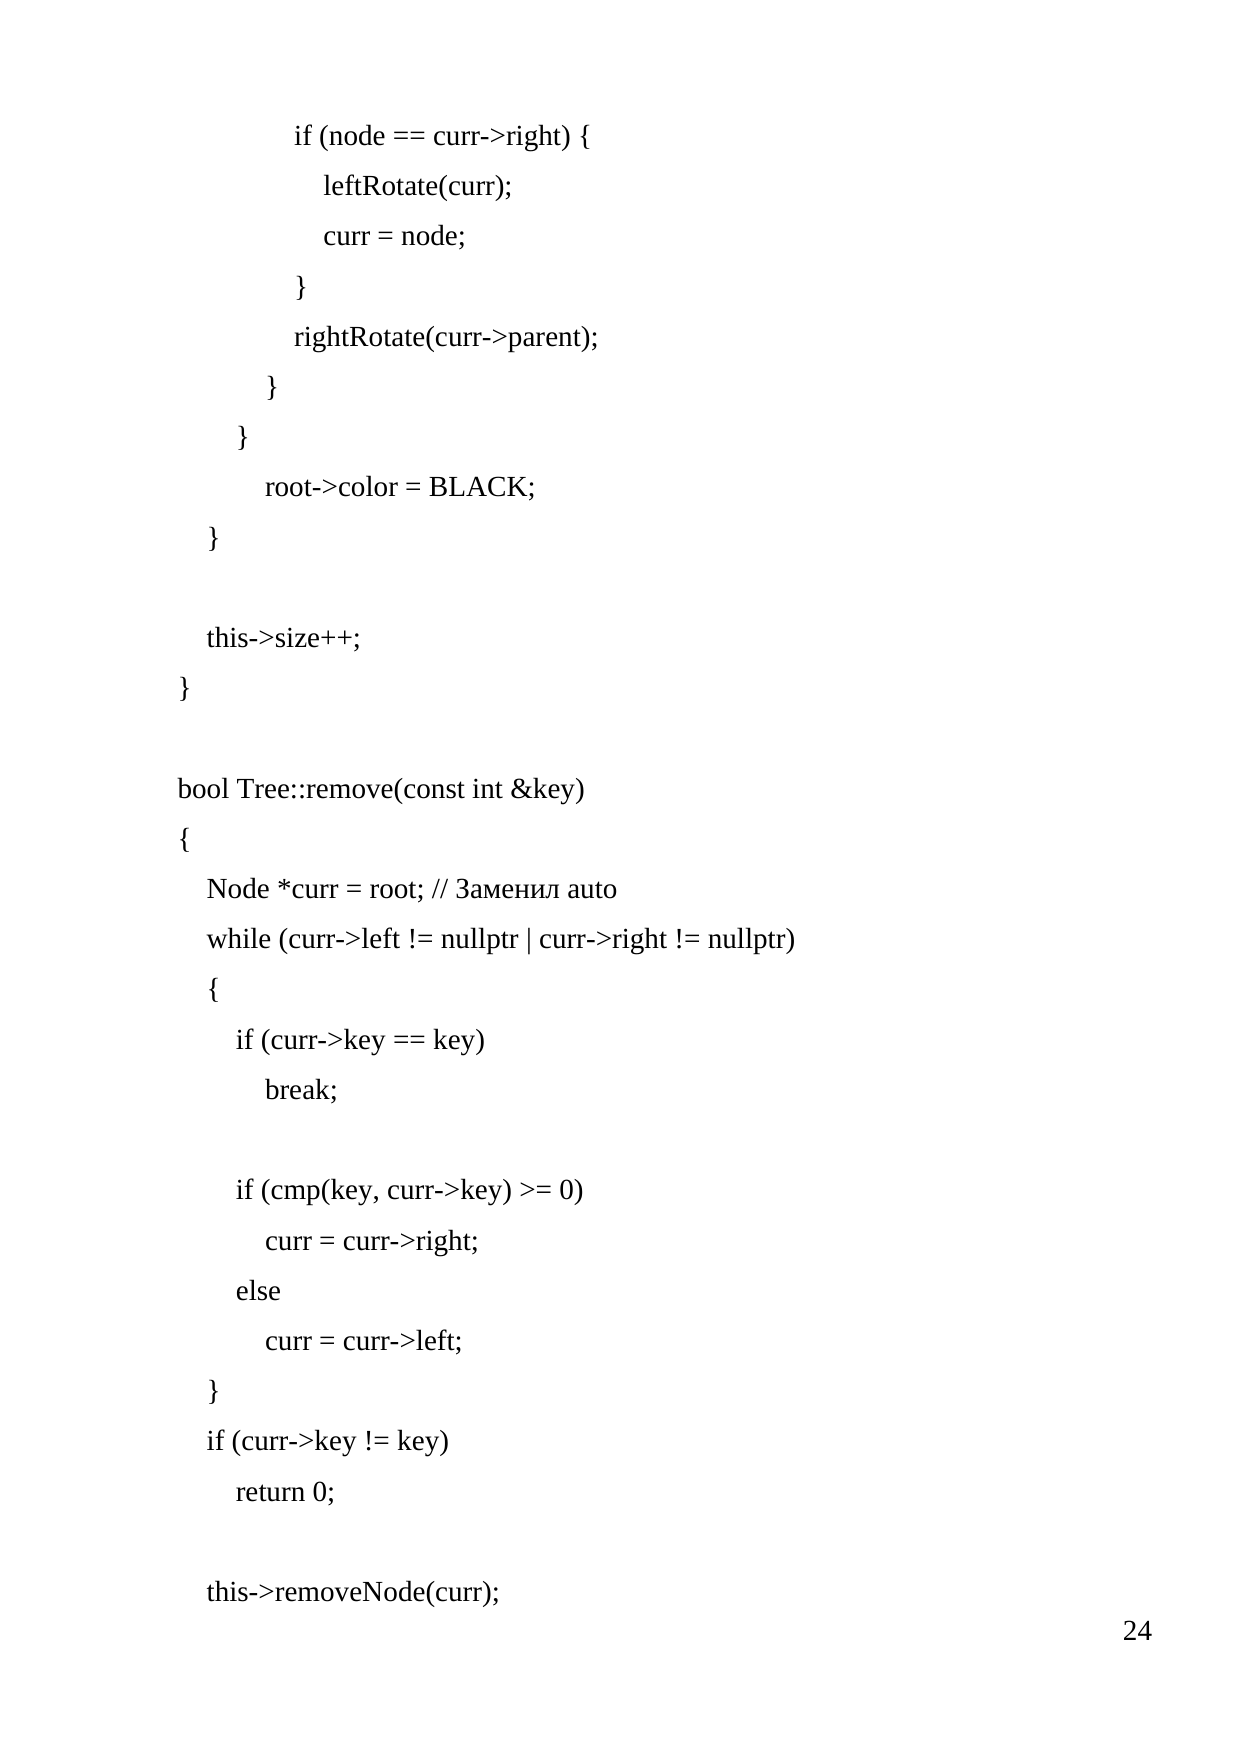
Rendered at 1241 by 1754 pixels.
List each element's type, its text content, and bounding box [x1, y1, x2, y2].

text leftRotate(curr); [177, 168, 1152, 202]
text curr = curr->right; [177, 1223, 1152, 1256]
text { [177, 821, 1152, 854]
text if (cmp(key, curr->key) >= 0) [177, 1172, 1152, 1206]
text } [177, 269, 1152, 302]
text else [177, 1273, 1152, 1306]
text curr = node; [177, 218, 1152, 252]
text bool Tree::remove(const int &key) [177, 771, 1152, 804]
text this->removeNode(curr); [177, 1574, 1152, 1608]
text root->color = BLACK; [177, 469, 1152, 503]
text } [177, 520, 1152, 553]
text { [177, 972, 1152, 1005]
text while (curr->left != nullptr | curr->right != nullptr) [177, 921, 1152, 955]
text } [177, 419, 1152, 453]
text if (curr->key != key) [177, 1423, 1152, 1457]
text rightRotate(curr->parent); [177, 319, 1152, 352]
text break; [177, 1072, 1152, 1106]
text } [177, 670, 1152, 704]
text if (curr->key == key) [177, 1022, 1152, 1055]
text this->size++; [177, 620, 1152, 654]
text return 0; [177, 1474, 1152, 1507]
text Node *curr = root; // Заменил auto [177, 871, 1152, 905]
text } [177, 1373, 1152, 1407]
text } [177, 369, 1152, 403]
text curr = curr->left; [177, 1323, 1152, 1357]
text if (node == curr->right) { [177, 118, 1152, 152]
